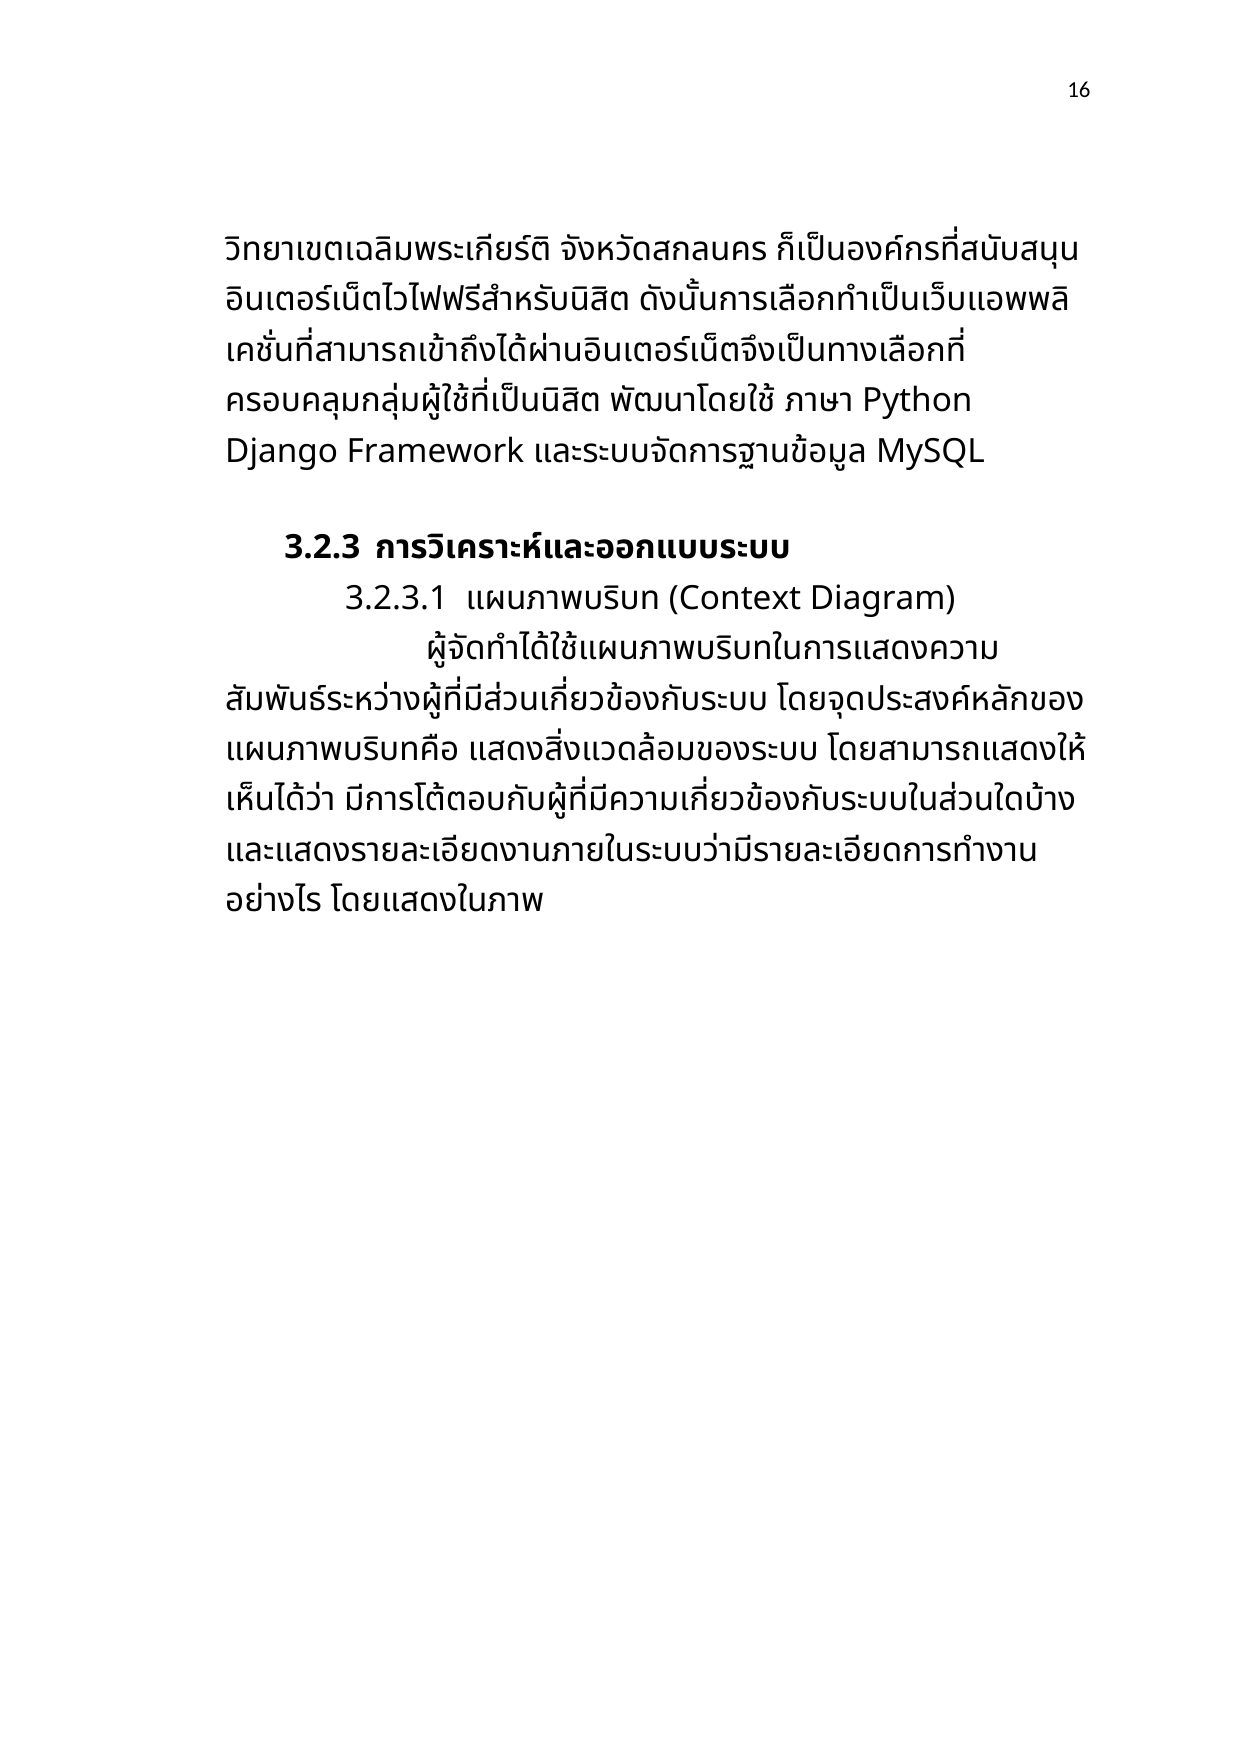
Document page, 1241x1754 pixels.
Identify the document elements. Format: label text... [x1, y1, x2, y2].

text 3.2.3.1 แผนภาพบริบท (Context Diagram) [225, 573, 1090, 624]
list การวิเคราะห์และออกแบบระบบ [284, 523, 1090, 573]
text ผู้จัดทำได้ใช้แผนภาพบริบทในการแสดงความสัมพันธ์ระหว่างผู้ที่มีส่วนเกี่ยวข้องกับระบบ โดยจุดประสงค์หลักของแผนภาพบริบทคือ แสดงสิ่งแวดล้อมของระบบ โดยสามารถแสดงให้เห็นได้ว่า มีการโต้ตอบกับผู้ที่มีความเกี่ยวข้องกับระบบในส่วนใดบ้าง และแสดงรายละเอียดงานภายในระบบว่ามีรายละเอียดการทำงานอย่างไร โดยแสดงในภาพ [225, 624, 1090, 927]
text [225, 225, 1090, 477]
